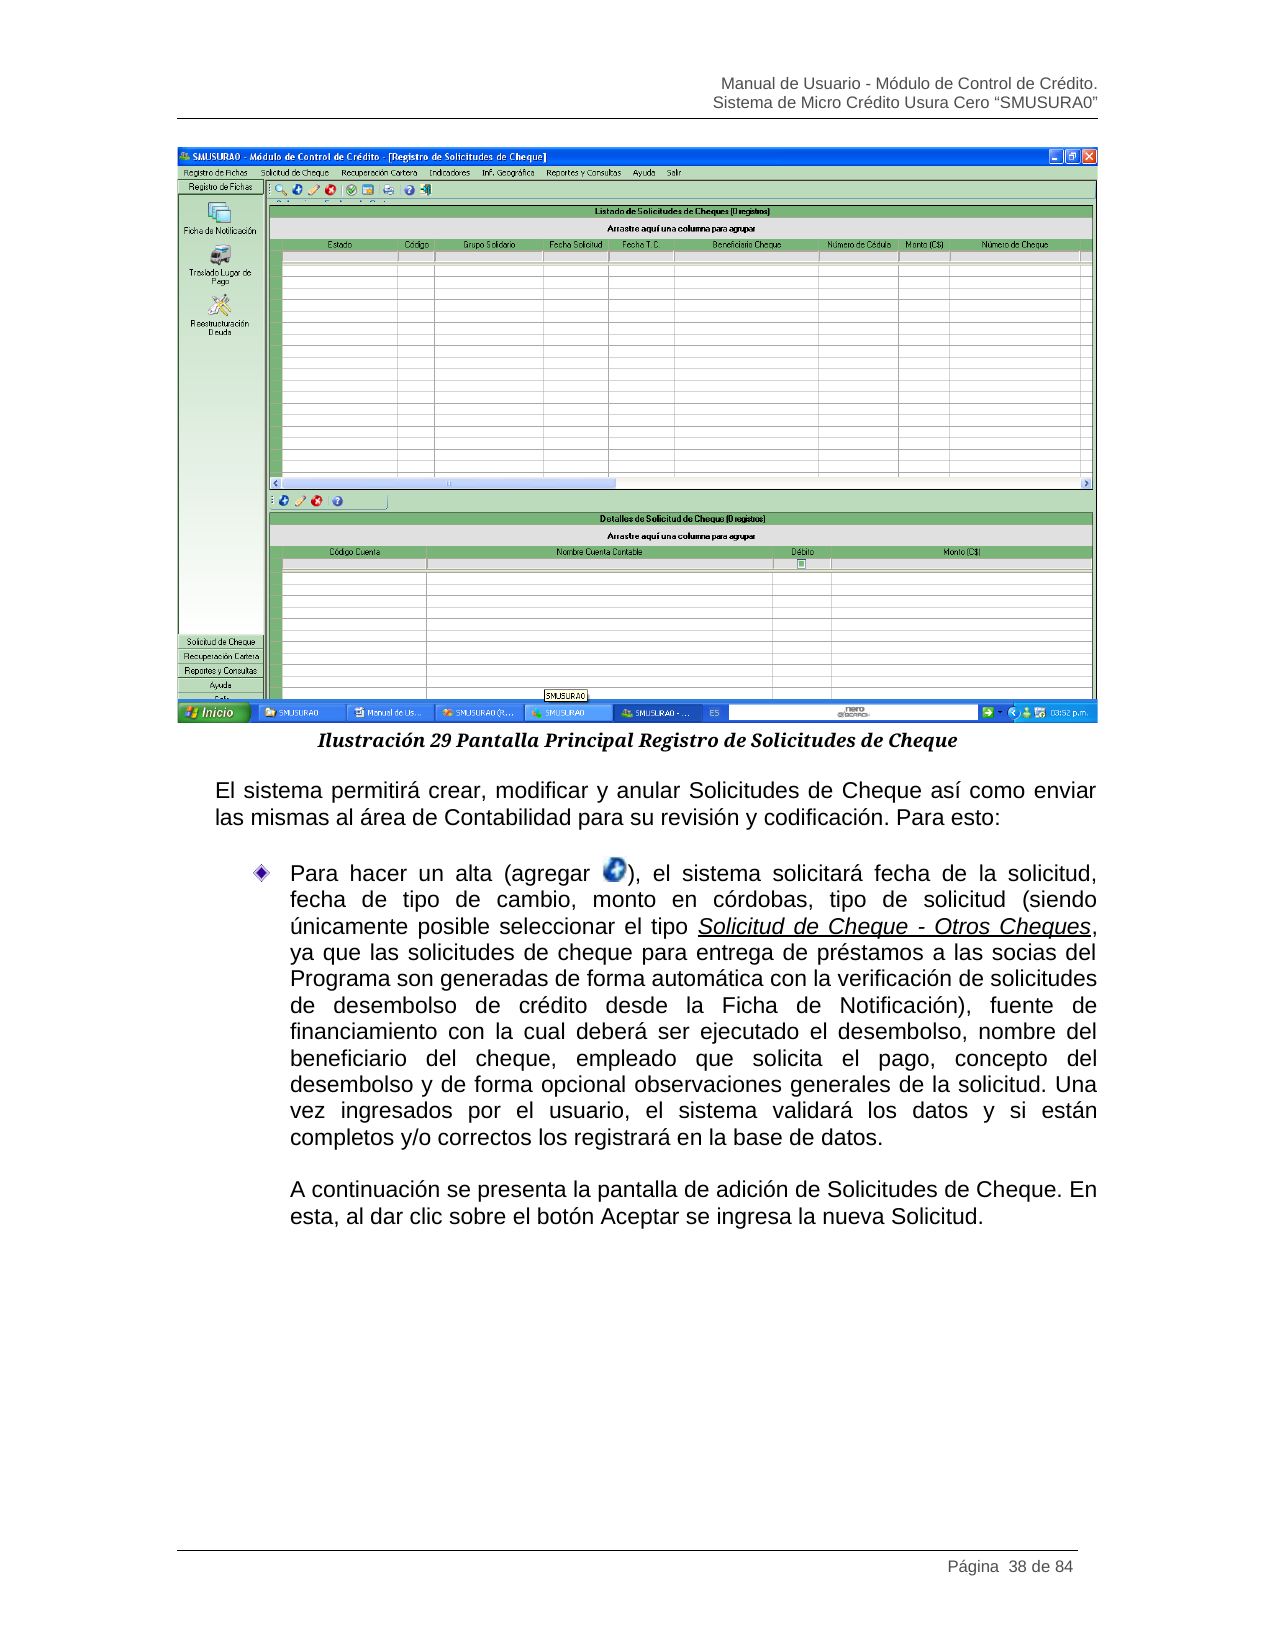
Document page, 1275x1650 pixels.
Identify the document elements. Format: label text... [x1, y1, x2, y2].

picture [177, 147, 1098, 723]
text El sistema permitirá crear, modificar y anular Solicitudes de Cheque así como enviar las mismas al área de Contabilidad para su revisión y codificación. Para esto: [215, 777, 1098, 830]
text A continuación se presenta la pantalla de adición de Solicitudes de Cheque. En esta, al dar clic sobre el botón Aceptar se ingresa la nueva Solicitud. [290, 1176, 1098, 1229]
list Para hacer un alta (agregar ), el sistema solicitará fecha de la solicitud, fecha de tipo de cambio, monto en córdobas, tipo de solicitud (siendo únicamente posible seleccionar el tipo Solicitud de Cheque - Otros Cheques, ya que las solicitudes de cheque para entrega de préstamos a las socias del Programa son generadas de forma automática con la verificación de solicitudes de desembolso de crédito desde de Notificación), fuente de financiamiento con la cual deberá ser ejecutado el desembolso, nombre del beneficiario del cheque, empleado que solicita el pago, concepto del desembolso y de forma opcional observaciones generales de la solicitud. Una vez ingresados por el usuario, el sistema validará los datos y si están completos y/o correctos los registrará en la base de datos. [252, 856, 1098, 1150]
picture [602, 856, 628, 882]
picture [253, 864, 270, 882]
